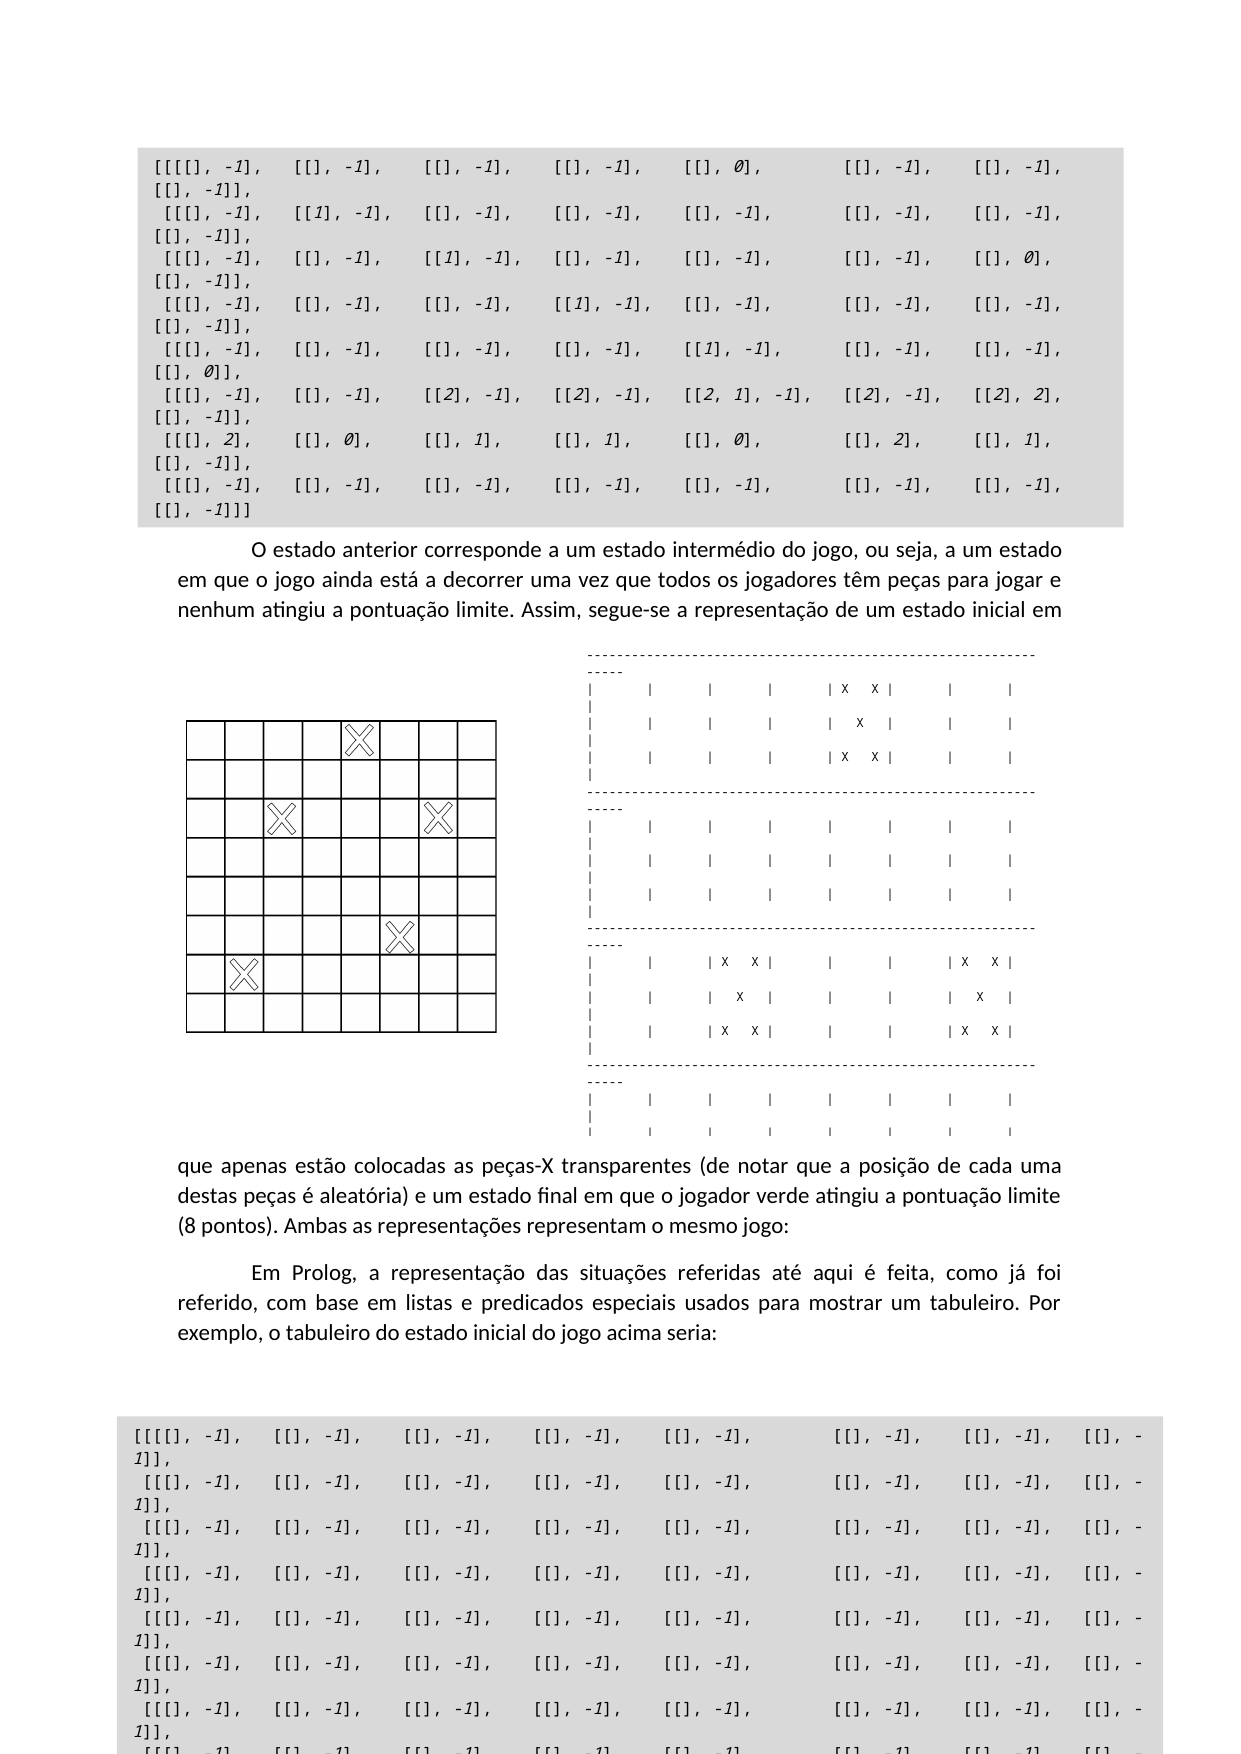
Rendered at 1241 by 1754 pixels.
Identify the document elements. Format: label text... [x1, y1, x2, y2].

picture [186, 720, 497, 1033]
text Em Prolog, a representação das situações referidas até aqui é feita, como já foi referido, com base em listas e predicados especiais usados para mostrar um tabuleiro. Por exemplo, o tabuleiro do estado inicial do jogo acima seria: [177, 1258, 1063, 1347]
text O estado anterior corresponde a um estado intermédio do jogo, ou seja, a um estado em que o jogo ainda está a decorrer uma vez que todos os jogadores têm peças para jogar e nenhum atingiu a pontuação limite. Assim, segue-se a representação de um estado inicial em que apenas estão colocadas as peças-X transparentes (de notar que a posição de cada uma destas peças é aleatória) e um estado final em que o jogador verde atingiu a pontuação limite (8 pontos). Ambas as representações representam o mesmo jogo: [177, 528, 1063, 1239]
